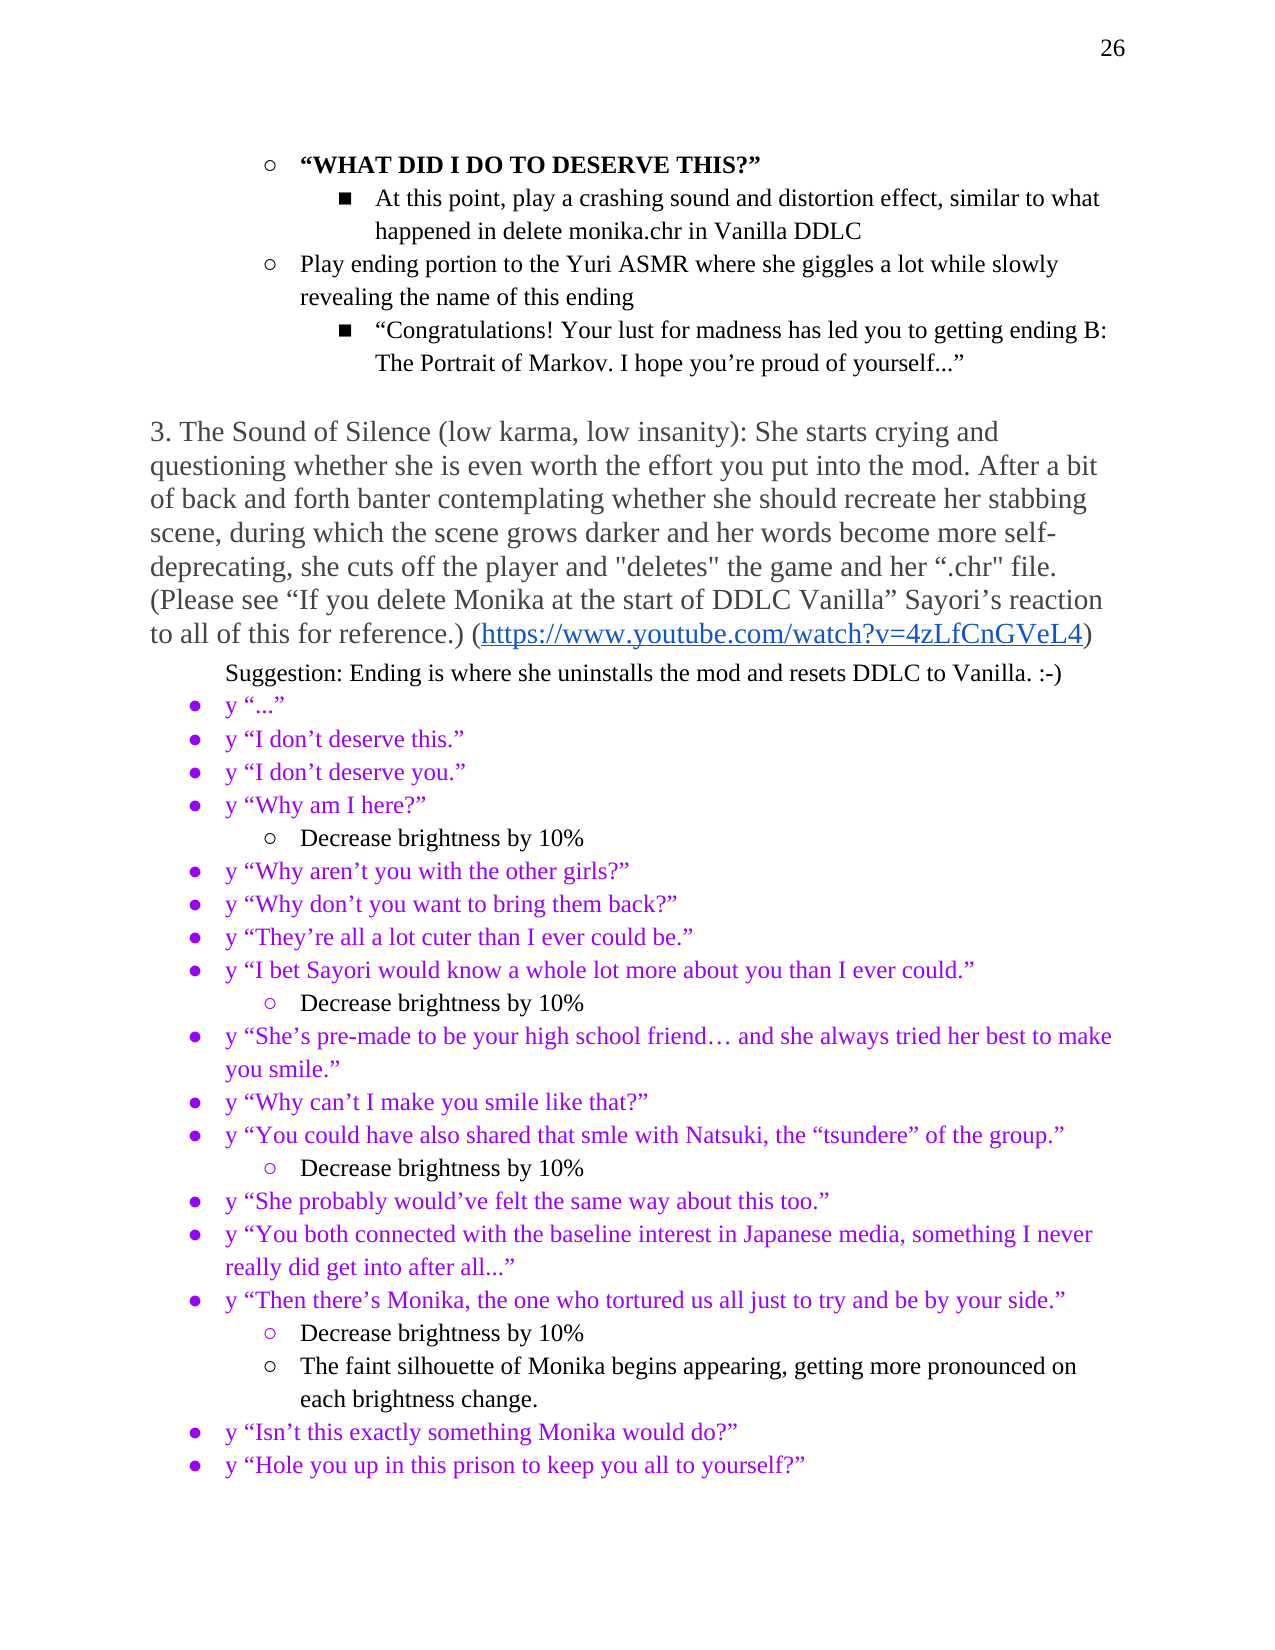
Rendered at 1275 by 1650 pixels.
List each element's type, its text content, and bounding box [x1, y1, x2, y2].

list At this point, play a crashing sound and distortion effect, similar to what happened in delete monika.chr in Vanilla DDLC [337, 183, 1125, 245]
list y “She’s pre-made to be your high school friend… and she always tried her best to make you smile.” [187, 1021, 1125, 1083]
subtitle 3. The Sound of Silence (low karma, low insanity): She starts crying and questioning whether she is even worth the effort you put into the mod. After a bit of back and forth banter contemplating whether she should recreate her stabbing scene, during which the scene grows darker and her words become more self-deprecating, she cuts off the player and "deletes" the game and her “.chr" file. (Please see “If you delete Monika at the start of DDLC Vanilla” Sayori’s reaction to all of this for reference.) (https://www.youtube.com/watch?v=4zLfCnGVeL4) [150, 414, 1125, 649]
list Decrease brightness by 10% [262, 1153, 1125, 1182]
text Suggestion: Ending is where she uninstalls the mod and resets DDLC to Vanilla. :-) [150, 658, 1125, 686]
list y “You both connected with the baseline interest in Japanese media, something I never really did get into after all...” [187, 1219, 1125, 1281]
list y “They’re all a lot cuter than I ever could be.” [187, 922, 1125, 951]
list Play ending portion to the Yuri ASMR where she giggles a lot while slowly revealing the name of this ending [262, 249, 1125, 311]
list The faint silhouette of Monika begins appearing, getting more pronounced on each brightness change. [262, 1351, 1125, 1413]
list y “Why am I here?” [187, 790, 1125, 818]
list “Congratulations! Your lust for madness has led you to getting ending B: The Portrait of Markov. I hope you’re proud of yourself...” [337, 315, 1125, 377]
list y “Isn’t this exactly something Monika would do?” [187, 1417, 1125, 1446]
list y “Why aren’t you with the other girls?” [187, 856, 1125, 884]
list Decrease brightness by 10% [262, 1318, 1125, 1347]
list Decrease brightness by 10% [262, 823, 1125, 851]
list y “You could have also shared that smle with Natsuki, the “tsundere” of the group.” [187, 1120, 1125, 1149]
list y “Then there’s Monika, the one who tortured us all just to try and be by your side.” [187, 1285, 1125, 1314]
list y “Why don’t you want to bring them back?” [187, 889, 1125, 917]
list y “Why can’t I make you smile like that?” [187, 1087, 1125, 1116]
list y “I don’t deserve you.” [187, 757, 1125, 785]
list y “I bet Sayori would know a whole lot more about you than I ever could.” [187, 955, 1125, 983]
list “WHAT DID I DO TO DESERVE THIS?” [262, 150, 1125, 179]
list y “Hole you up in this prison to keep you all to yourself?” [187, 1450, 1125, 1479]
list y “...” [187, 691, 1125, 719]
list y “I don’t deserve this.” [187, 724, 1125, 752]
list y “She probably would’ve felt the same way about this too.” [187, 1186, 1125, 1215]
list Decrease brightness by 10% [262, 988, 1125, 1017]
